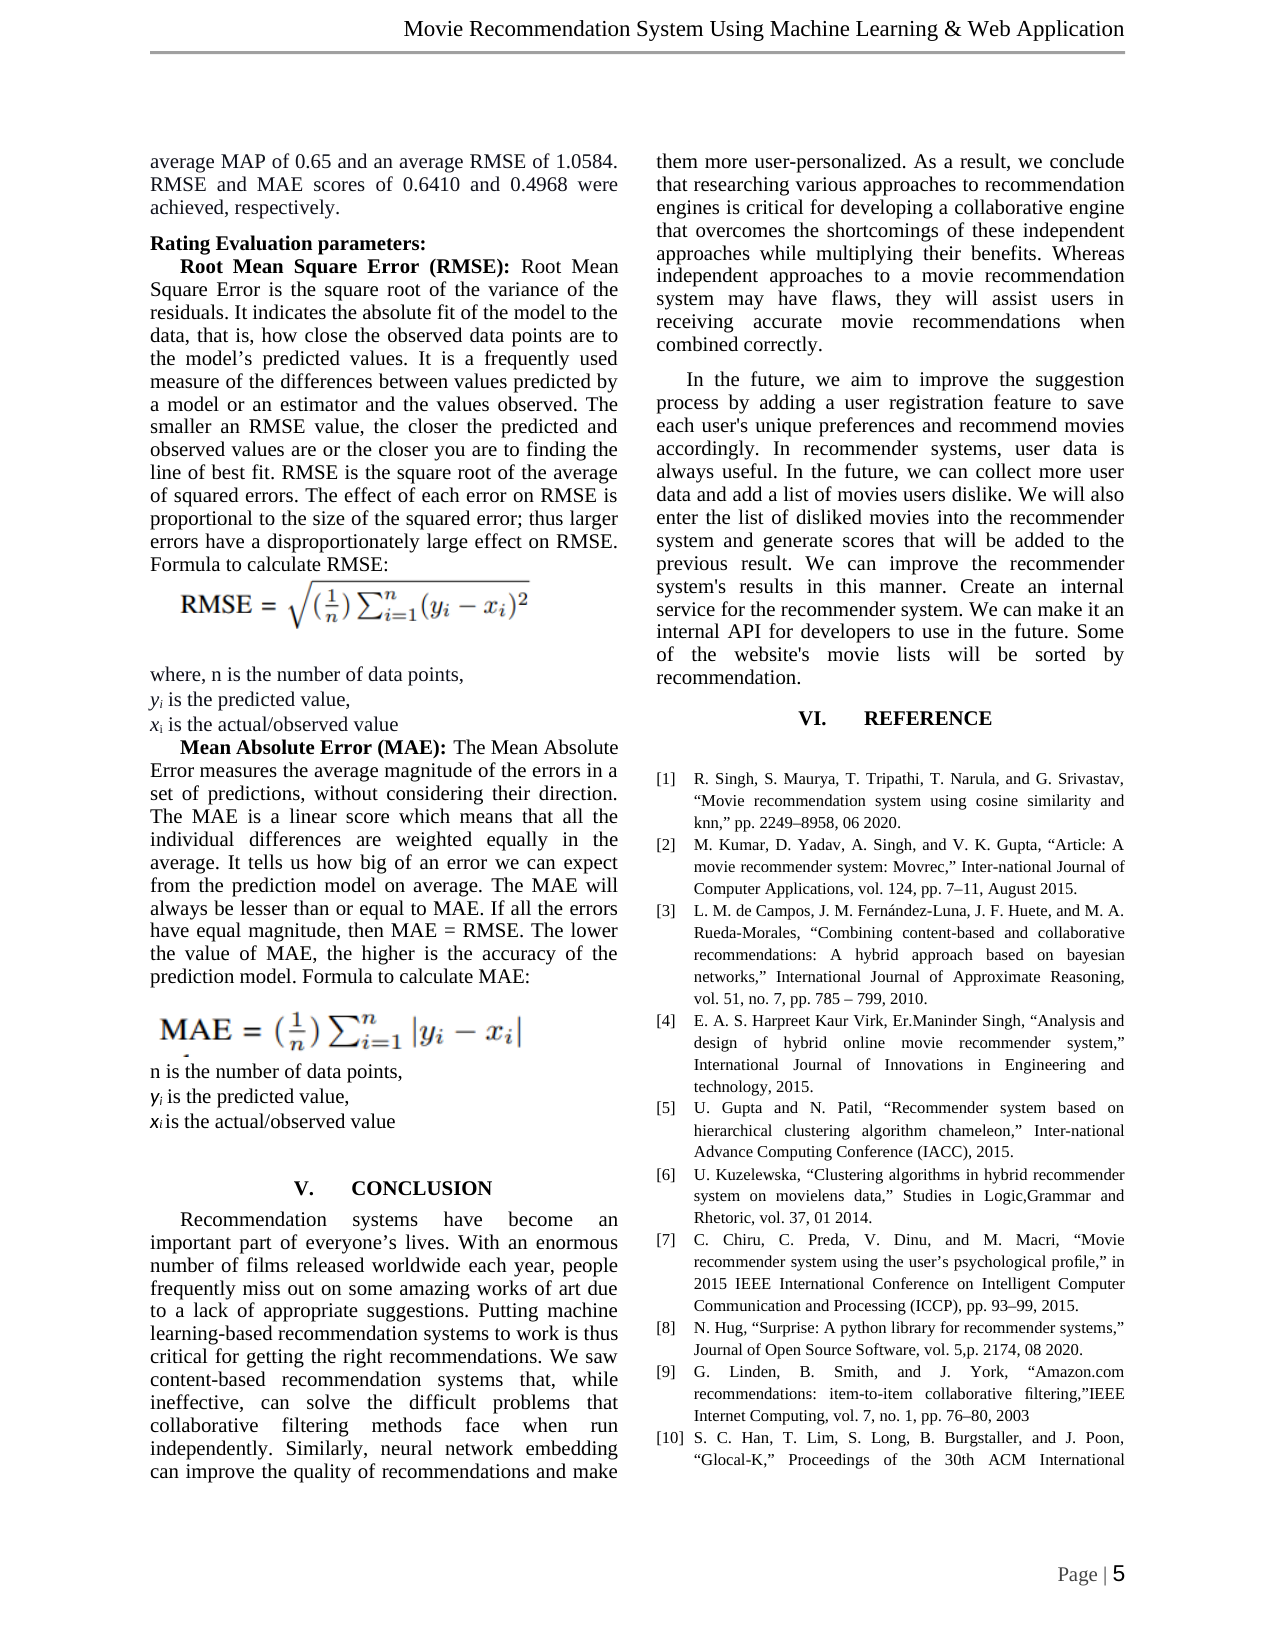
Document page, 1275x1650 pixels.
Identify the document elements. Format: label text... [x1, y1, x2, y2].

list G. Linden, B. Smith, and J. York, “Amazon.com recommendations: item-to-item collaborative ﬁltering,”IEEE Internet Computing, vol. 7, no. 1, pp. 76–80, 2003 [656, 1362, 1125, 1425]
picture [150, 1000, 558, 1057]
subtitle CONCLUSION [187, 1176, 619, 1200]
list R. Singh, S. Maurya, T. Tripathi, T. Narula, and G. Srivastav, “Movie recommendation system using cosine similarity and knn,” pp. 2249–8958, 06 2020. [656, 769, 1125, 832]
text Root Mean Square Error (RMSE): Root Mean Square Error is the square root of the variance of the residuals. It indicates the absolute fit of the model to the data, that is, how close the observed data points are to the model’s predicted values. It is a frequently used measure of the differences between values predicted by a model or an estimator and the values observed. The smaller an RMSE value, the closer the predicted and observed values are or the closer you are to finding the line of best fit. RMSE is the square root of the average of squared errors. The effect of each error on RMSE is proportional to the size of the squared error; thus larger errors have a disproportionately large effect on RMSE. Formula to calculate RMSE: [150, 255, 619, 576]
picture [150, 576, 577, 638]
list U. Kuzelewska, “Clustering algorithms in hybrid recommender system on movielens data,” Studies in Logic,Grammar and Rhetoric, vol. 37, 01 2014. [656, 1164, 1125, 1227]
list E. A. S. Harpreet Kaur Virk, Er.Maninder Singh, “Analysis and design of hybrid online movie recommender system,” International Journal of Innovations in Engineering and technology, 2015. [656, 1010, 1125, 1096]
list L. M. de Campos, J. M. Fernández-Luna, J. F. Huete, and M. A. Rueda-Morales, “Combining content-based and collaborative recommendations: A hybrid approach based on bayesian networks,” International Journal of Approximate Reasoning, vol. 51, no. 7, pp. 785 – 799, 2010. [656, 901, 1125, 1008]
text n is the number of data points, [150, 1059, 619, 1083]
text Rating Evaluation parameters: [150, 231, 619, 255]
subtitle REFERENCE [694, 706, 1125, 730]
list N. Hug, “Surprise: A python library for recommender systems,” Journal of Open Source Software, vol. 5,p. 2174, 08 2020. [656, 1318, 1125, 1359]
list C. Chiru, C. Preda, V. Dinu, and M. Macri, “Movie recommender system using the user’s psychological proﬁle,” in 2015 IEEE International Conference on Intelligent Computer Communication and Processing (ICCP), pp. 93–99, 2015. [656, 1230, 1125, 1315]
text Recommendation systems have become an important part of everyone’s lives. With an enormous number of films released worldwide each year, people frequently miss out on some amazing works of art due to a lack of appropriate suggestions. Putting machine learning-based recommendation systems to work is thus critical for getting the right recommendations. We saw content-based recommendation systems that, while ineffective, can solve the difficult problems that collaborative filtering methods face when run independently. Similarly, neural network embedding can improve the quality of recommendations and make them more user-personalized. As a result, we conclude that researching various approaches to recommendation engines is critical for developing a collaborative engine that overcomes the shortcomings of these independent approaches while multiplying their benefits. Whereas independent approaches to a movie recommendation system may have flaws, they will assist users in receiving accurate movie recommendations when combined correctly. [150, 1208, 619, 1483]
text xi is the actual/observed value [150, 1109, 619, 1134]
text Recommendation systems have become an important part of everyone’s lives. With an enormous number of films released worldwide each year, people frequently miss out on some amazing works of art due to a lack of appropriate suggestions. Putting machine learning-based recommendation systems to work is thus critical for getting the right recommendations. We saw content-based recommendation systems that, while ineffective, can solve the difficult problems that collaborative filtering methods face when run independently. Similarly, neural network embedding can improve the quality of recommendations and make them more user-personalized. As a result, we conclude that researching various approaches to recommendation engines is critical for developing a collaborative engine that overcomes the shortcomings of these independent approaches while multiplying their benefits. Whereas independent approaches to a movie recommendation system may have flaws, they will assist users in receiving accurate movie recommendations when combined correctly. [656, 150, 1125, 356]
text yi is the predicted value, [150, 687, 619, 711]
text xi is the actual/observed value [150, 712, 619, 736]
text Mean Absolute Error (MAE): The Mean Absolute Error measures the average magnitude of the errors in a set of predictions, without considering their direction. The MAE is a linear score which means that all the individual differences are weighted equally in the average. It tells us how big of an error we can expect from the prediction model on average. The MAE will always be lesser than or equal to MAE. If all the errors have equal magnitude, then MAE = RMSE. The lower the value of MAE, the higher is the accuracy of the prediction model. Formula to calculate MAE: [150, 736, 619, 988]
text yi is the predicted value, [150, 1083, 619, 1109]
text where, n is the number of data points, [150, 662, 619, 686]
list M. Kumar, D. Yadav, A. Singh, and V. K. Gupta, “Article: A movie recommender system: Movrec,” Inter-national Journal of Computer Applications, vol. 124, pp. 7–11, August 2015. [656, 834, 1125, 898]
list U. Gupta and N. Patil, “Recommender system based on hierarchical clustering algorithm chameleon,” Inter-national Advance Computing Conference (IACC), 2015. [656, 1098, 1125, 1161]
